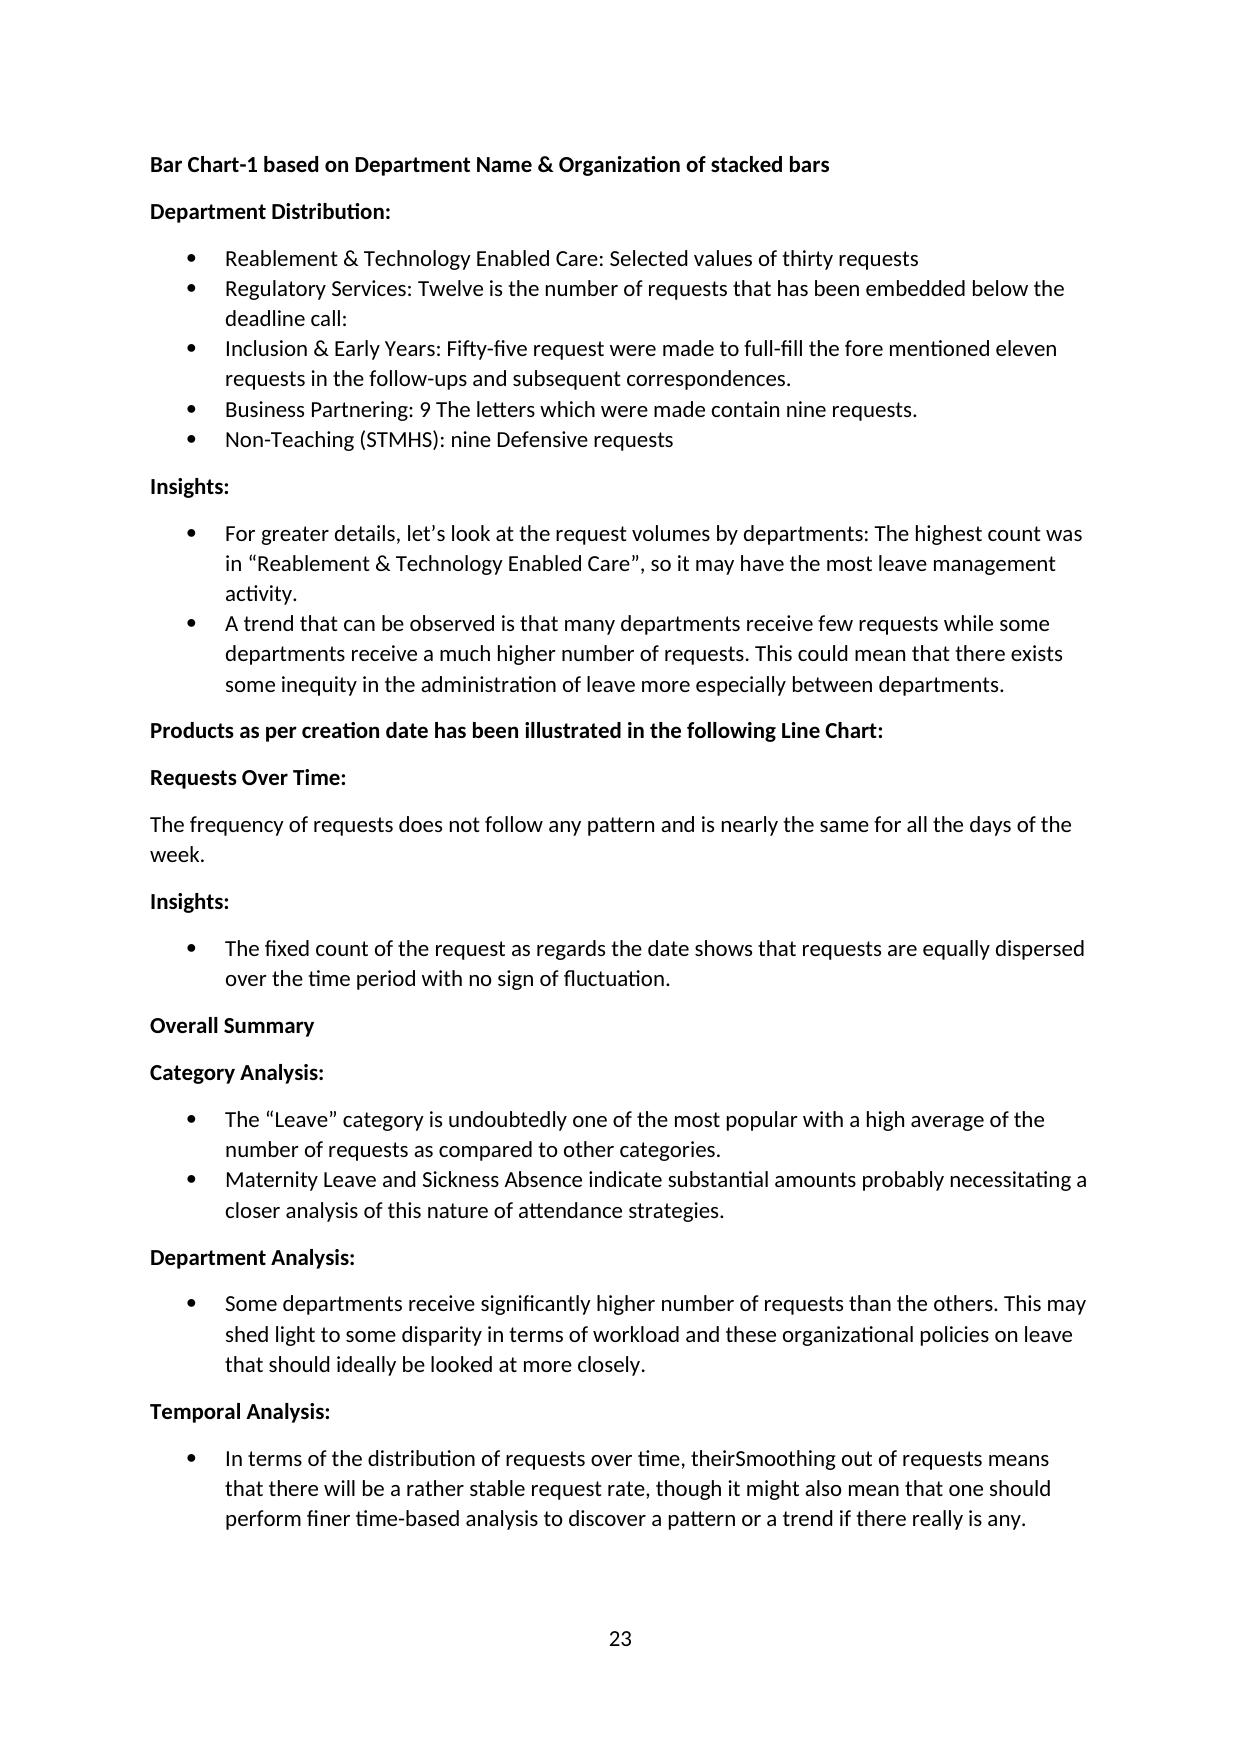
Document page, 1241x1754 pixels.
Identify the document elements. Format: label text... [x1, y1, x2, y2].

list Reablement & Technology Enabled Care: Selected values of thirty requests [187, 244, 1090, 272]
text Temporal Analysis: [150, 1397, 1090, 1425]
text Overall Summary [150, 1011, 1090, 1039]
text Category Analysis: [150, 1058, 1090, 1086]
text Insights: [150, 472, 1090, 500]
text Products as per creation date has been illustrated in the following Line Chart: [150, 717, 1090, 745]
list The fixed count of the request as regards the date shows that requests are equally dispersed over the time period with no sign of fluctuation. [187, 934, 1090, 993]
list A trend that can be observed is that many departments receive few requests while some departments receive a much higher number of requests. This could mean that there exists some inequity in the administration of leave more especially between departments. [187, 609, 1090, 698]
text Requests Over Time: [150, 763, 1090, 792]
list Regulatory Services: Twelve is the number of requests that has been embedded below the deadline call: [187, 274, 1090, 332]
text The frequency of requests does not follow any pattern and is nearly the same for all the days of the week. [150, 810, 1090, 869]
text Insights: [150, 887, 1090, 916]
list The “Leave” category is undoubtedly one of the most popular with a high average of the number of requests as compared to other categories. [187, 1105, 1090, 1163]
list For greater details, let’s look at the request volumes by departments: The highest count was in “Reablement & Technology Enabled Care”, so it may have the most leave management activity. [187, 519, 1090, 607]
list In terms of the distribution of requests over time, theirSmoothing out of requests means that there will be a rather stable request rate, though it might also mean that one should perform finer time-based analysis to discover a pattern or a trend if there really is any. [187, 1444, 1090, 1532]
text Department Analysis: [150, 1243, 1090, 1271]
list Inclusion & Early Years: Fifty-five request were made to full-fill the fore mentioned eleven requests in the follow-ups and subsequent correspondences. [187, 334, 1090, 393]
list Maternity Leave and Sickness Absence indicate substantial amounts probably necessitating a closer analysis of this nature of attendance strategies. [187, 1166, 1090, 1224]
list Business Partnering: 9 The letters which were made contain nine requests. [187, 395, 1090, 423]
list Non-Teaching (STMHS): nine Defensive requests [187, 425, 1090, 453]
text Bar Chart-1 based on Department Name & Organization of stacked bars [150, 150, 1090, 178]
text Department Distribution: [150, 197, 1090, 225]
list Some departments receive significantly higher number of requests than the others. This may shed light to some disparity in terms of workload and these organizational policies on leave that should ideally be looked at more closely. [187, 1289, 1090, 1378]
